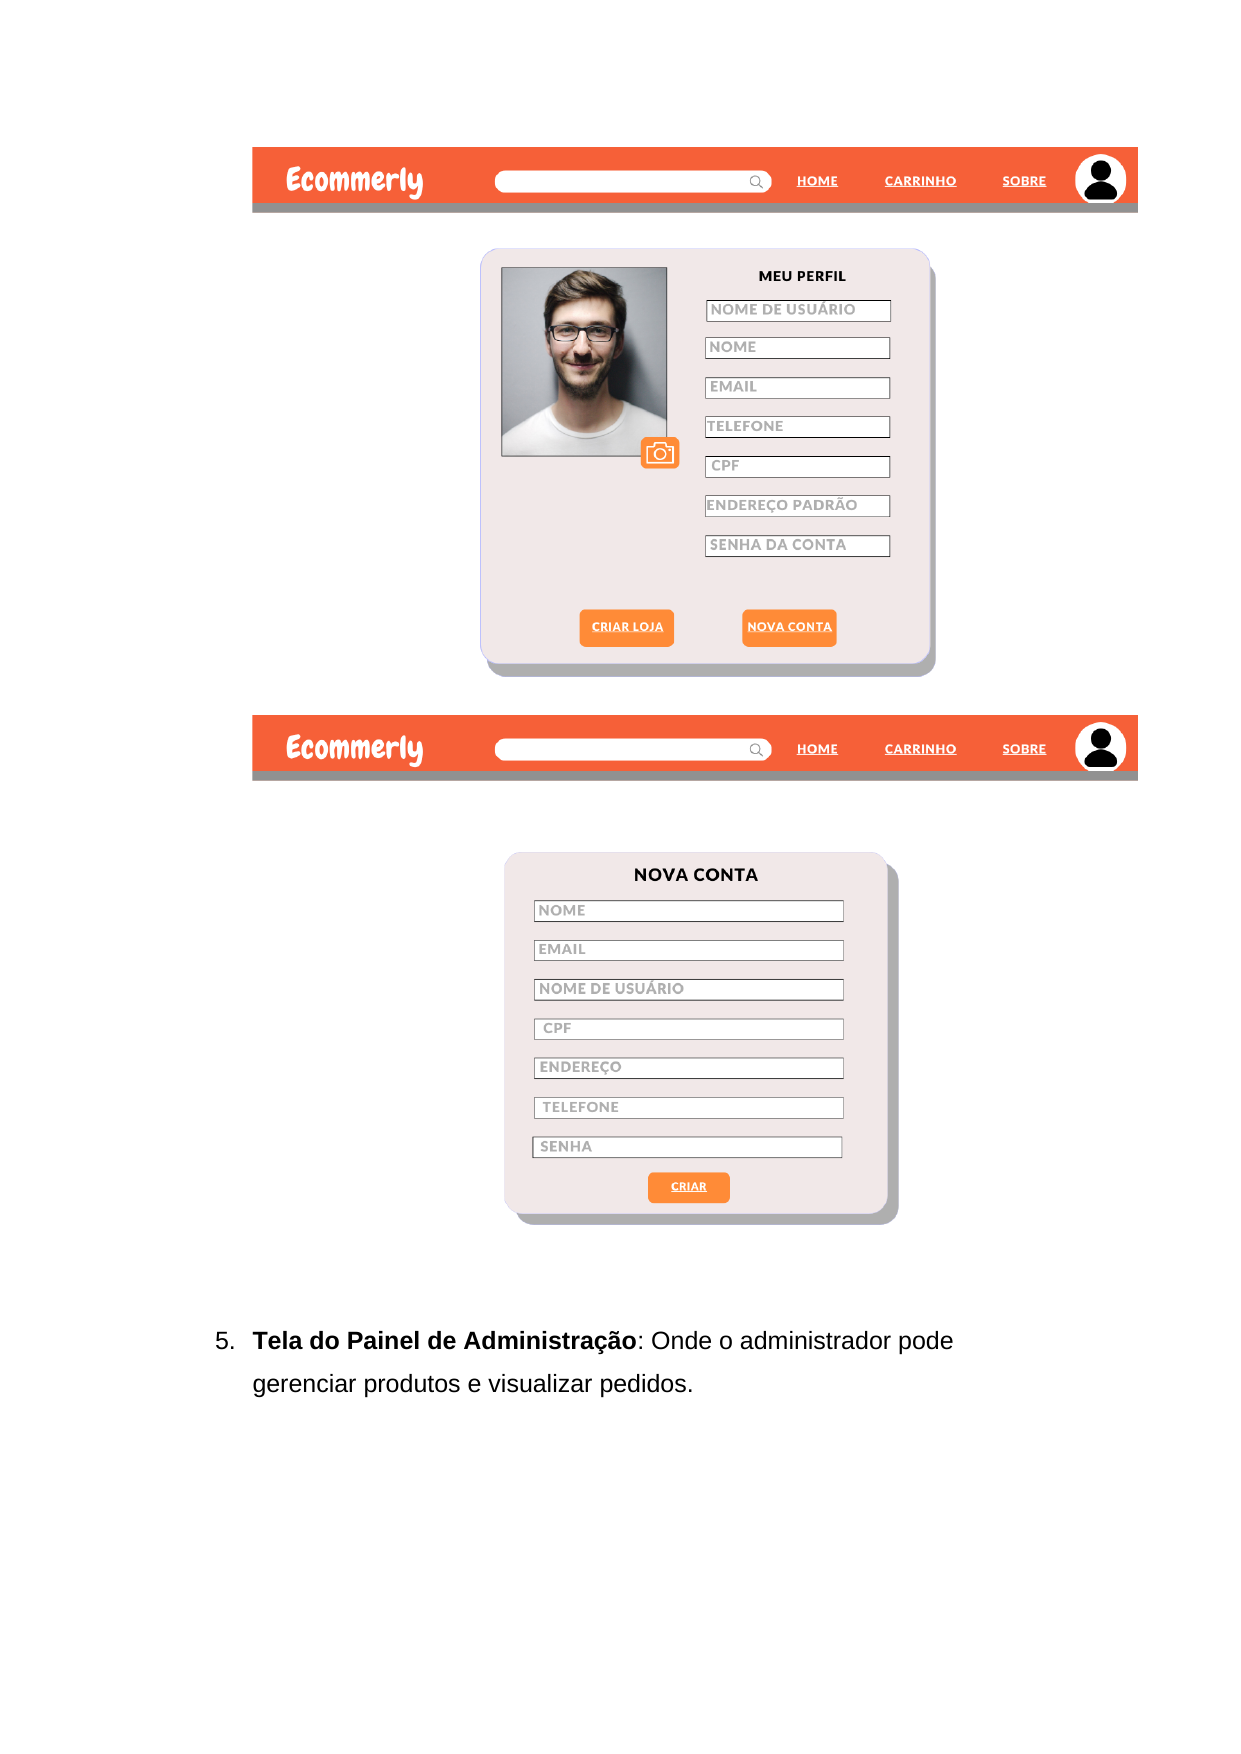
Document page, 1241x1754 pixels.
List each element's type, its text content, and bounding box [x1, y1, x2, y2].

picture [252, 715, 1138, 1269]
picture [252, 147, 1138, 702]
list Tela do Painel de Administração: Onde o administrador pode gerenciar produtos e visualizar pedidos. [215, 1326, 1063, 1398]
